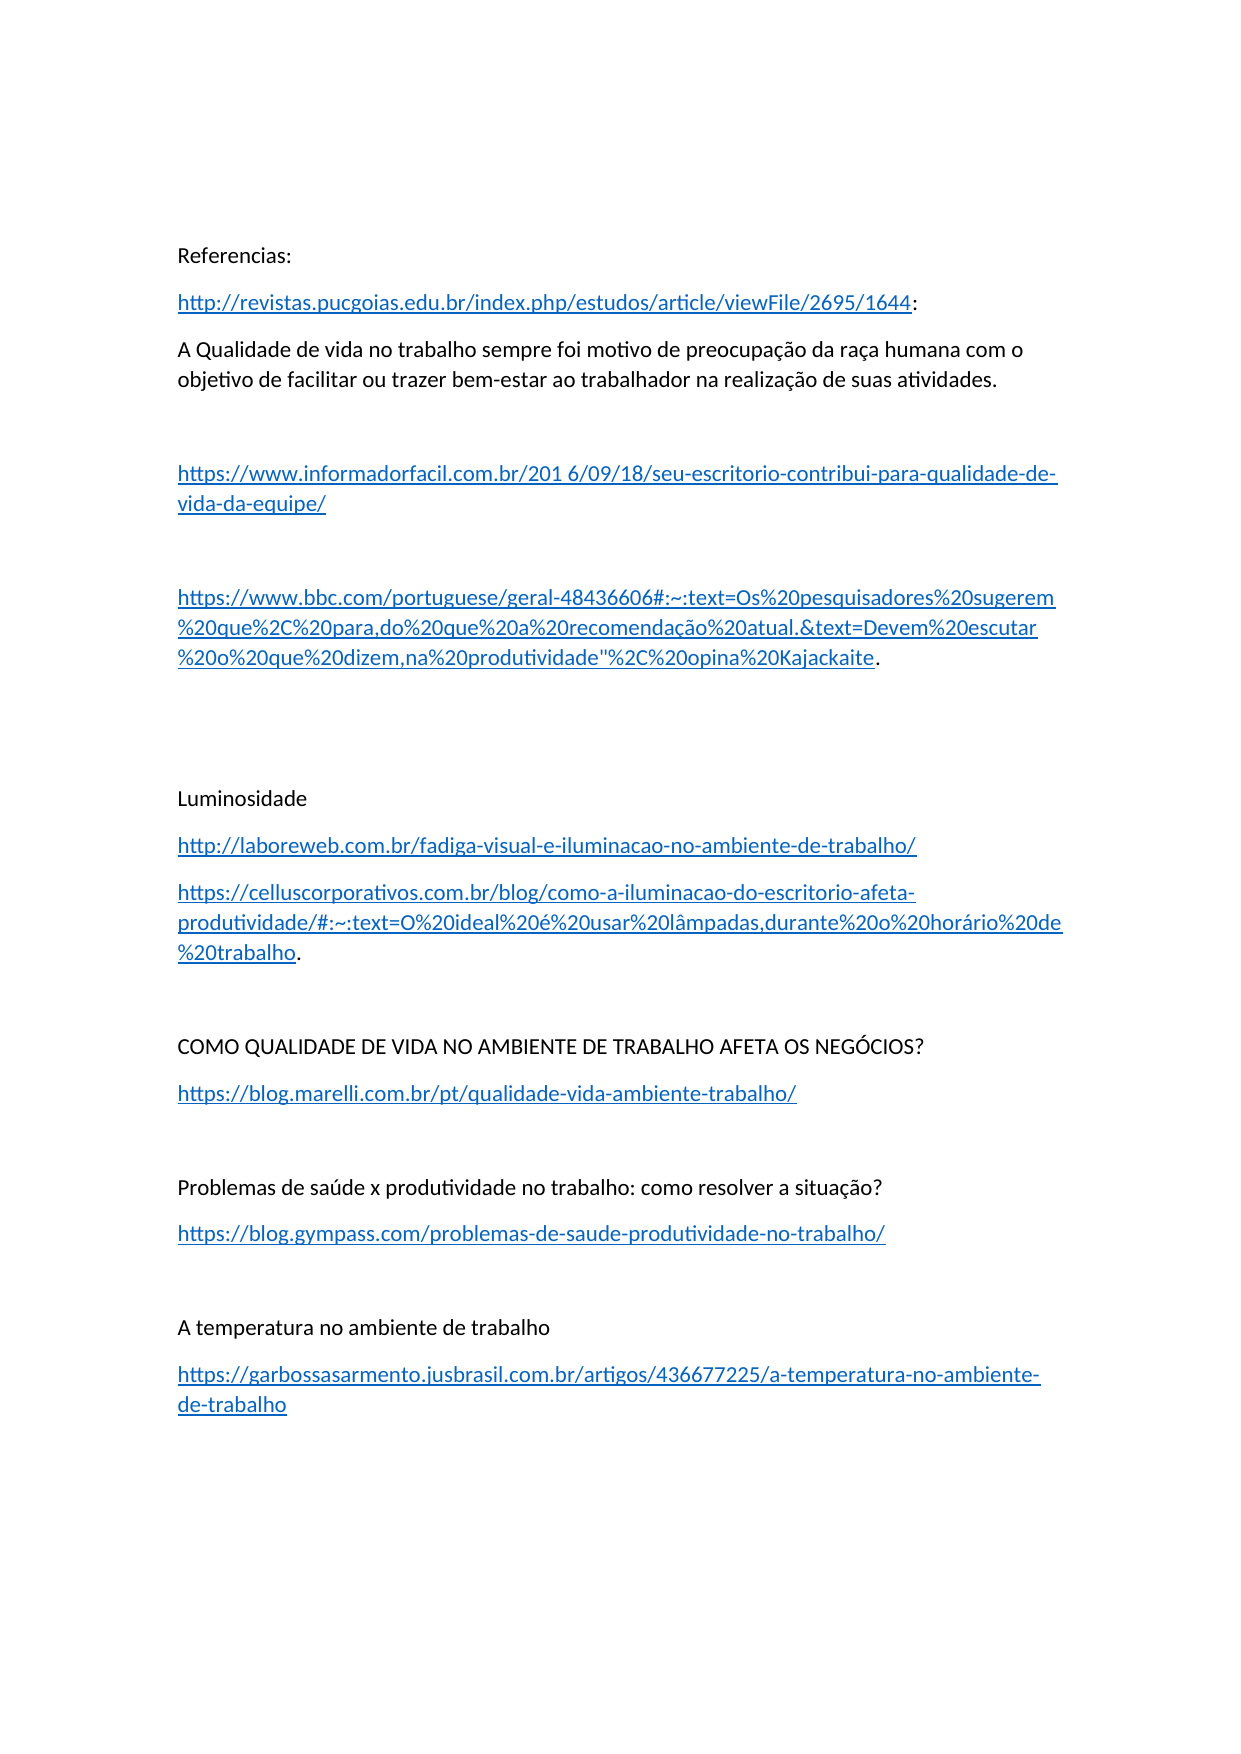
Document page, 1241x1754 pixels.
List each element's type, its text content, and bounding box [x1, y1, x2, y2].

text https://blog.marelli.com.br/pt/qualidade-vida-ambiente-trabalho/ [177, 1079, 1063, 1107]
text http://revistas.pucgoias.edu.br/index.php/estudos/article/viewFile/2695/1644: [177, 288, 1063, 316]
text https://celluscorporativos.com.br/blog/como-a-iluminacao-do-escritorio-afeta-produtividade/#:~:text=O%20ideal%20é%20usar%20lâmpadas,durante%20o%20horário%20de%20trabalho. [177, 933, 1063, 966]
text https://blog.gympass.com/problemas-de-saude-produtividade-no-trabalho/ [177, 1219, 1063, 1247]
text A temperatura no ambiente de trabalho [177, 1313, 1063, 1341]
text Referencias: [177, 241, 1063, 269]
text https://celluscorporativos.com.br/blog/como-a-iluminacao-do-escritorio-afeta-produtividade/#:~:text=O%20ideal%20é%20usar%20lâmpadas,durante%20o%20horário%20de%20trabalho. [177, 878, 1063, 932]
text https://www.bbc.com/portuguese/geral-48436606#:~:text=Os%20pesquisadores%20sugerem%20que%2C%20para,do%20que%20a%20recomendação%20atual.&text=Devem%20escutar%20o%20que%20dizem,na%20produtividade"%2C%20opina%20Kajackaite. [177, 583, 1063, 671]
text COMO QUALIDADE DE VIDA NO AMBIENTE DE TRABALHO AFETA OS NEGÓCIOS? [177, 1032, 1063, 1060]
text https://www.informadorfacil.com.br/201 6/09/18/seu-escritorio-contribui-para-qualidade-de-vida-da-equipe/ [177, 459, 1063, 517]
text A Qualidade de vida no trabalho sempre foi motivo de preocupação da raça humana com o objetivo de facilitar ou trazer bem-estar ao trabalhador na realização de suas atividades. [177, 335, 1063, 393]
text https://garbossasarmento.jusbrasil.com.br/artigos/436677225/a-temperatura-no-ambiente-de-trabalho [177, 1360, 1063, 1418]
text http://laboreweb.com.br/fadiga-visual-e-iluminacao-no-ambiente-de-trabalho/ [177, 831, 1063, 859]
text Luminosidade [177, 784, 1063, 812]
text Problemas de saúde x produtividade no trabalho: como resolver a situação? [177, 1173, 1063, 1201]
